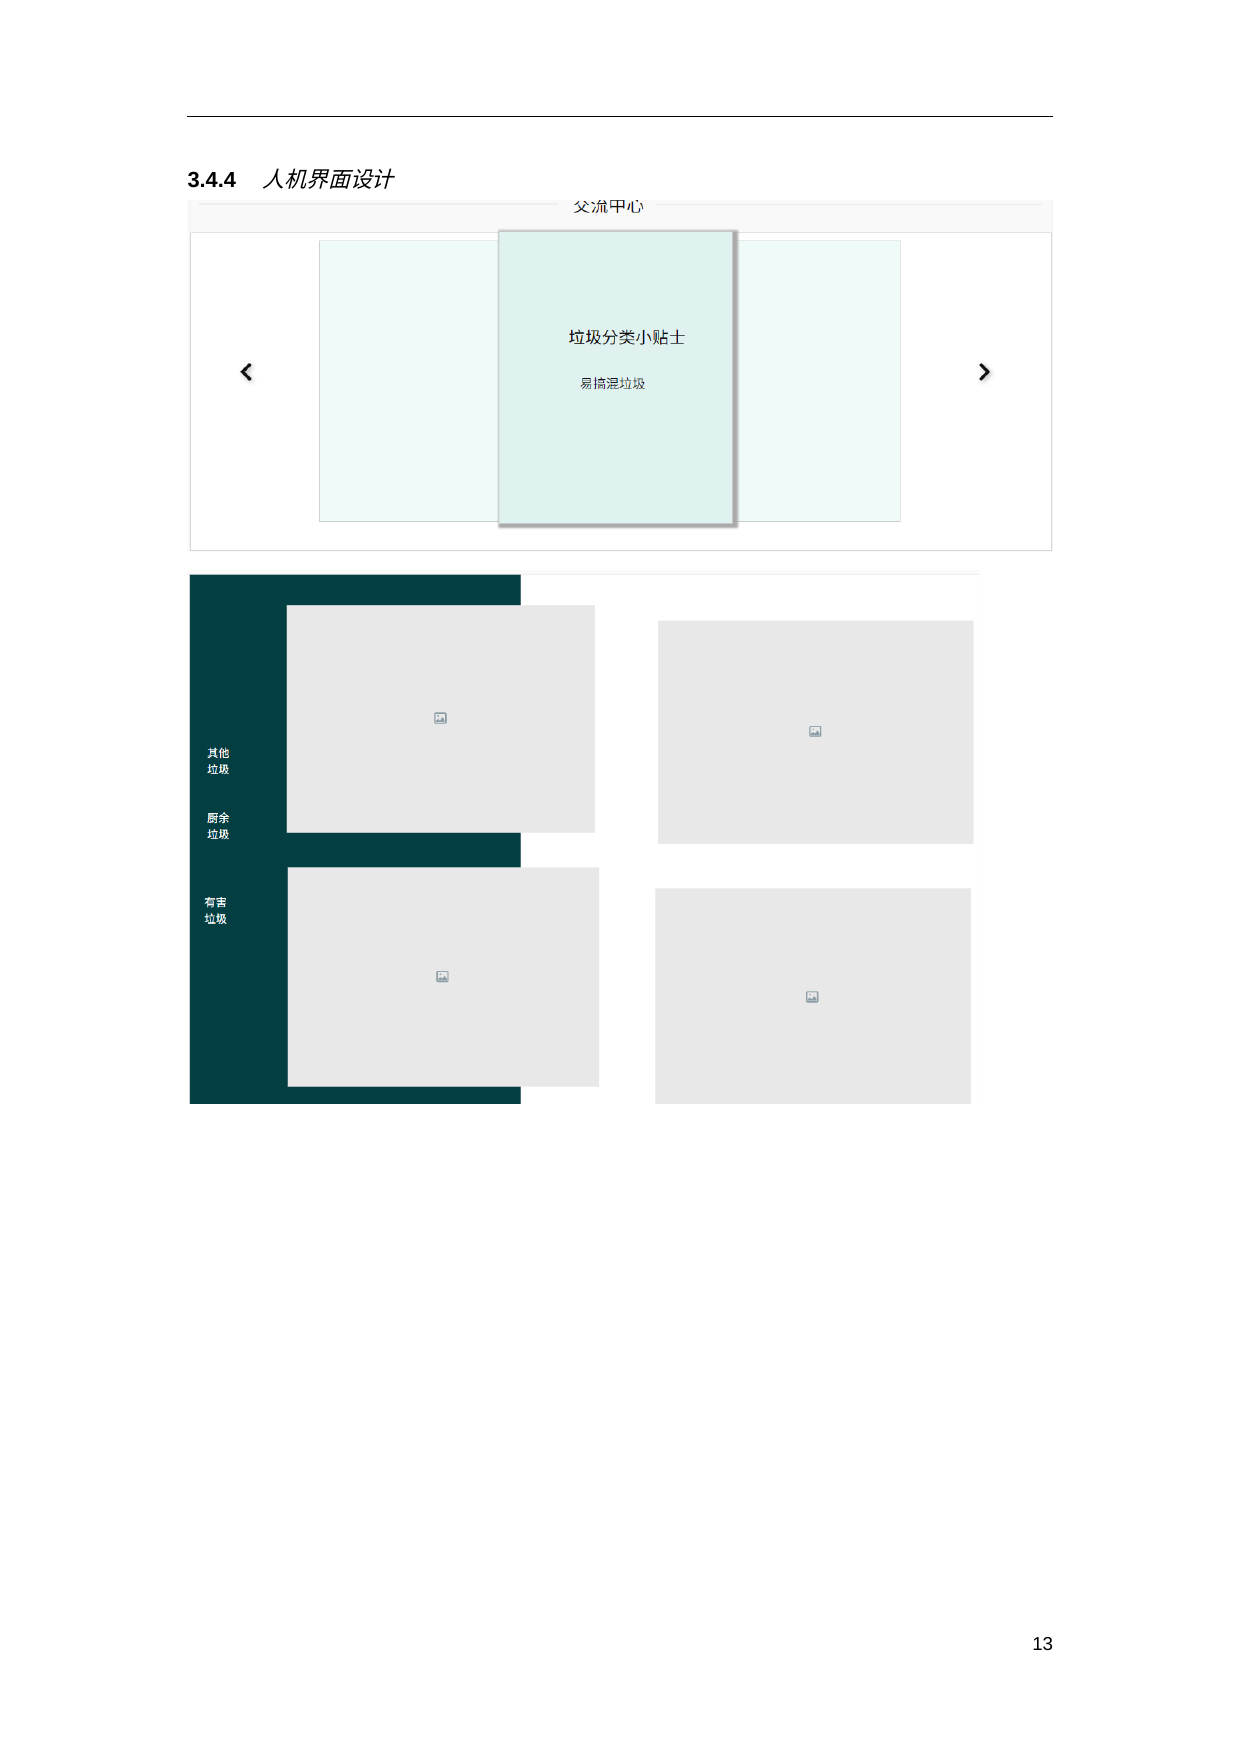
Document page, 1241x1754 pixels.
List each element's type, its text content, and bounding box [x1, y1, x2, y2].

picture [187, 200, 1053, 552]
subtitle 人机界面设计 [187, 162, 1053, 194]
picture [187, 570, 980, 1104]
